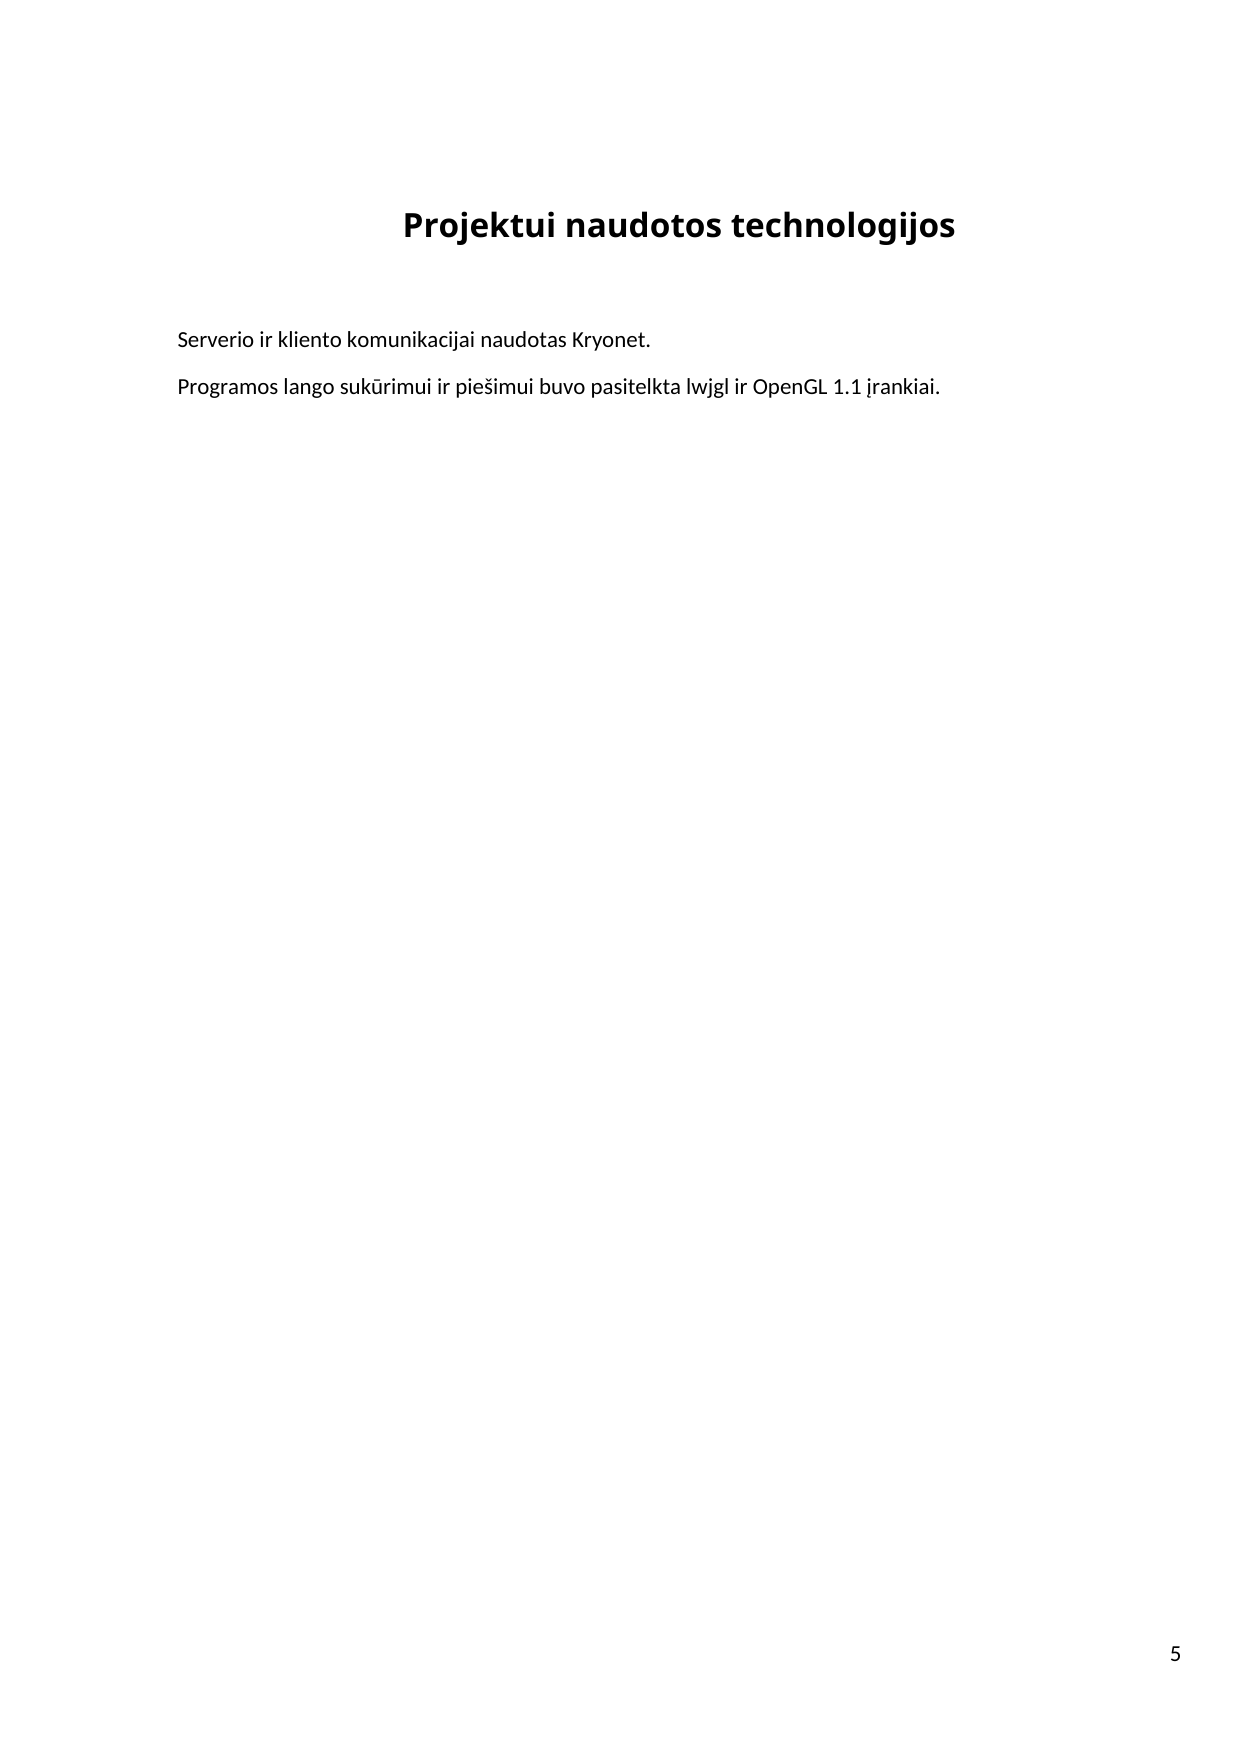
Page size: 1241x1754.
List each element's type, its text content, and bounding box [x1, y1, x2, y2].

text Serverio ir kliento komunikacijai naudotas Kryonet. [177, 325, 1181, 353]
text Programos lango sukūrimui ir piešimui buvo pasitelkta lwjgl ir OpenGL 1.1 įrankiai. [177, 372, 1181, 400]
subtitle Projektui naudotos technologijos [177, 202, 1181, 248]
